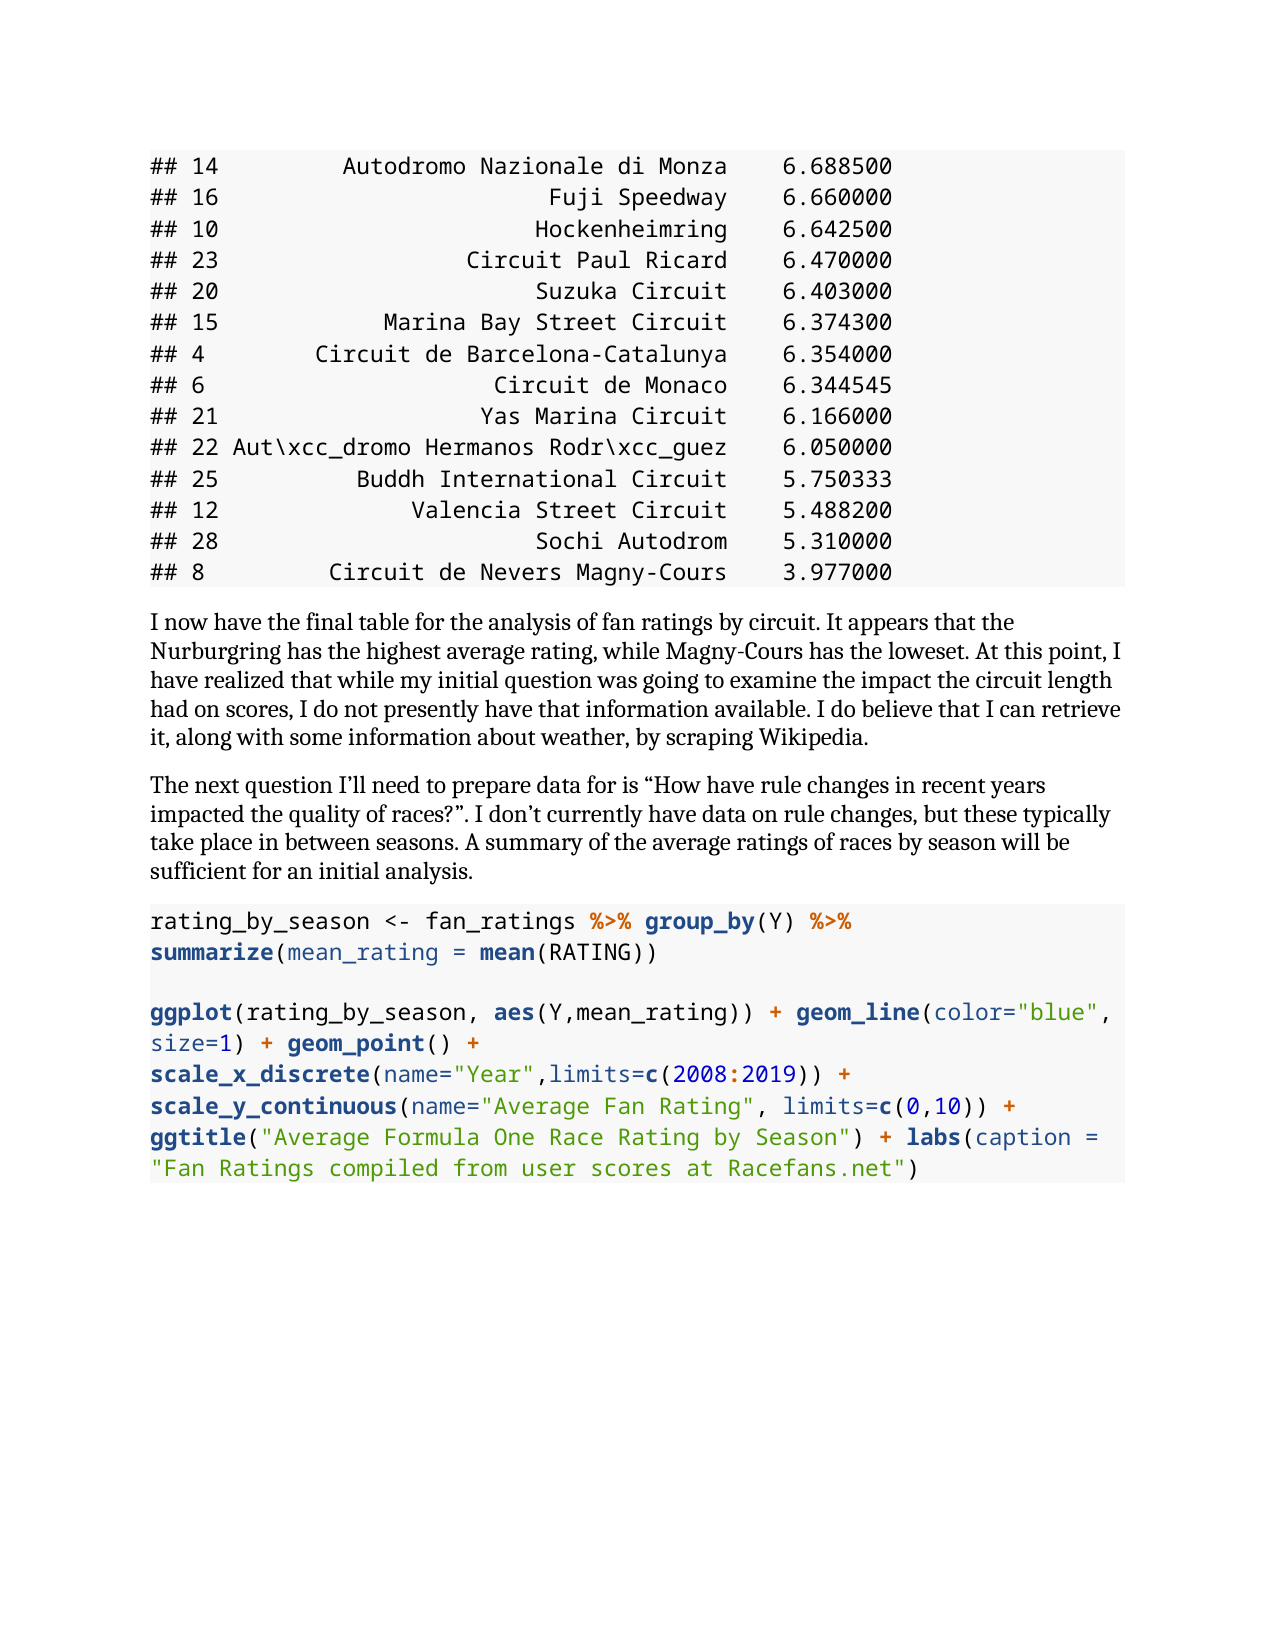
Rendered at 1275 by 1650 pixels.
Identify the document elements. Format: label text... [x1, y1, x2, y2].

text The next question I’ll need to prepare data for is “How have rule changes in recent years impacted the quality of races?”. I don’t currently have data on rule changes, but these typically take place in between seasons. A summary of the average ratings of races by season will be sufficient for an initial analysis. [150, 771, 1125, 886]
text I now have the final table for the analysis of fan ratings by circuit. It appears that the Nurburgring has the highest average rating, while Magny-Cours has the loweset. At this point, I have realized that while my initial question was going to examine the impact the circuit length had on scores, I do not presently have that information available. I do believe that I can retrieve it, along with some information about weather, by scraping Wikipedia. [150, 608, 1125, 752]
text rating_by_season <- fan_ratings %>% group_by(Y) %>% summarize(mean_rating = mean(RATING)) ggplot(rating_by_season, aes(Y,mean_rating)) + geom_line(color="blue", size=1) + geom_point() + scale_x_discrete(name="Year",limits=c(2008:2019)) + scale_y_continuous(name="Average Fan Rating", limits=c(0,10)) + ggtitle("Average Formula One Race Rating by Season") + labs(caption = "Fan Ratings compiled from user scores at Racefans.net") [150, 904, 1125, 1183]
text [150, 150, 1125, 587]
